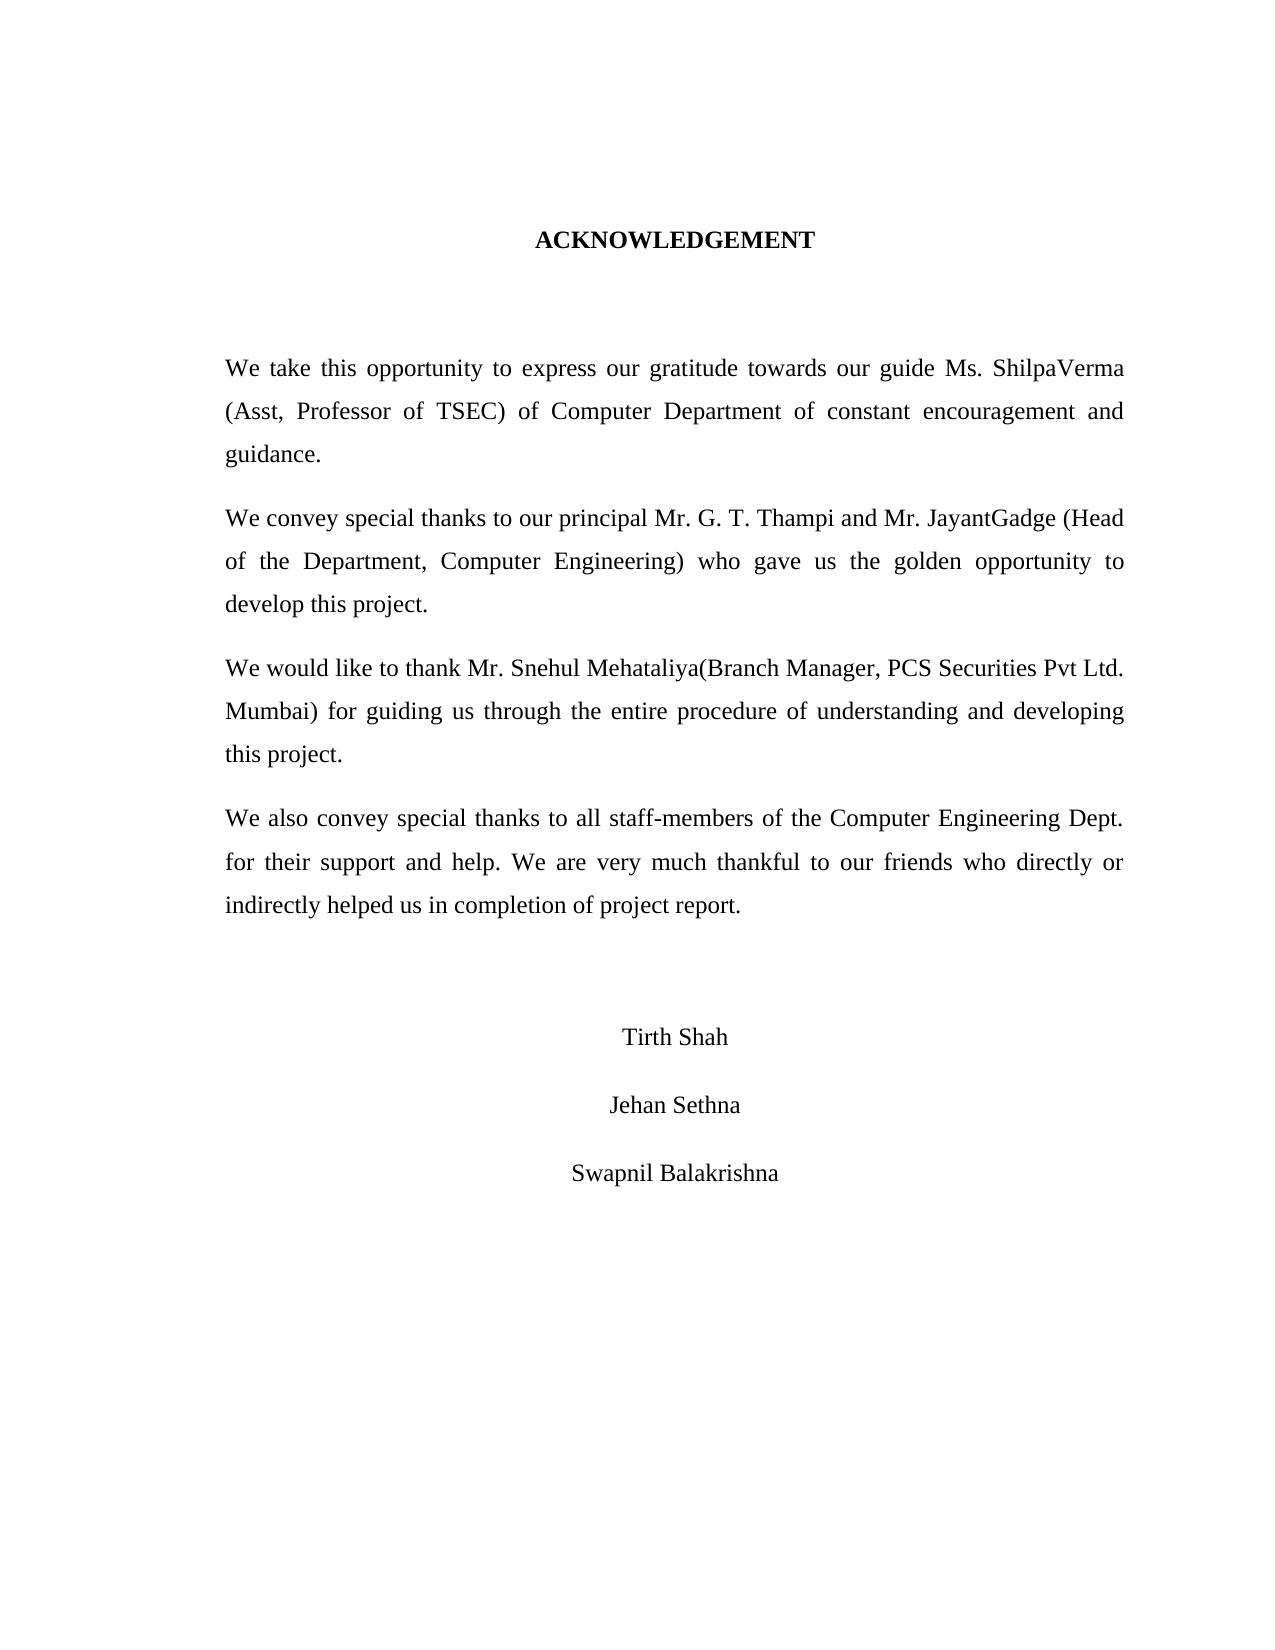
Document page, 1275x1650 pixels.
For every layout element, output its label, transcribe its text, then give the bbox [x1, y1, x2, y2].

text We take this opportunity to express our gratitude towards our guide Ms. ShilpaVerma (Asst, Professor of TSEC) of Computer Department of constant encouragement and guidance. [225, 353, 1125, 468]
text We also convey special thanks to all staff-members of the Computer Engineering Dept. for their support and help. We are very much thankful to our friends who directly or indirectly helped us in completion of project report. [225, 803, 1125, 918]
text We would like to thank Mr. Snehul Mehataliya(Branch Manager, PCS Securities Pvt Ltd. Mumbai) for guiding us through the entire procedure of understanding and developing this project. [225, 653, 1125, 768]
text Tirth Shah [225, 1022, 1125, 1051]
text ACKNOWLEDGEMENT [225, 225, 1125, 254]
text Jehan Sethna [225, 1090, 1125, 1119]
text We convey special thanks to our principal Mr. G. T. Thampi and Mr. JayantGadge (Head of the Department, Computer Engineering) who gave us the golden opportunity to develop this project. [225, 503, 1125, 618]
text Swapnil Balakrishna [225, 1158, 1125, 1187]
